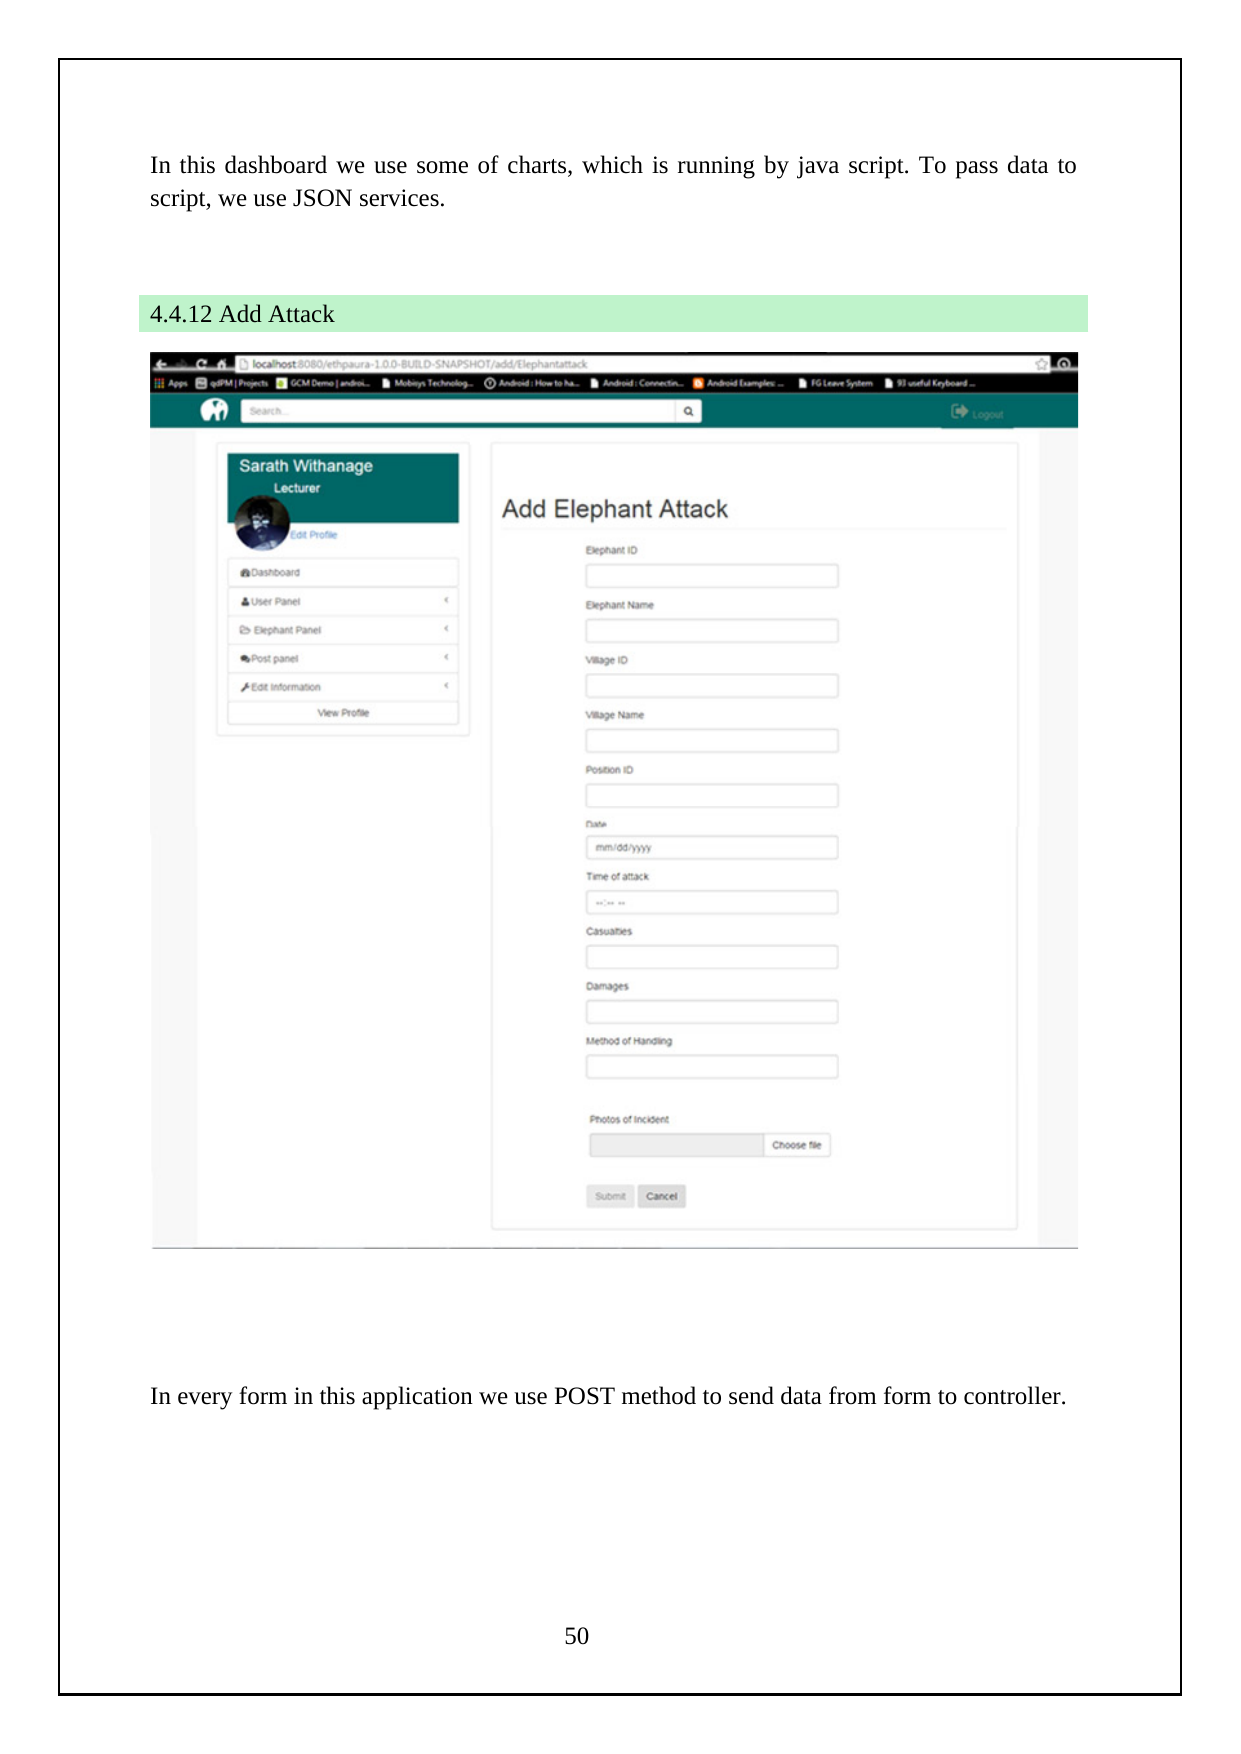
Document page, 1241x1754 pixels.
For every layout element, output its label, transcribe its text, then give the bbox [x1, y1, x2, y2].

subtitle 4.4.12 Add Attack [142, 297, 1086, 330]
text In every form in this application we use POST method to send data from form to controller. [150, 1381, 1078, 1410]
picture [150, 352, 1079, 1249]
text In this dashboard we use some of charts, which is running by java script. To pass data to script, we use JSON services. [150, 150, 1078, 212]
